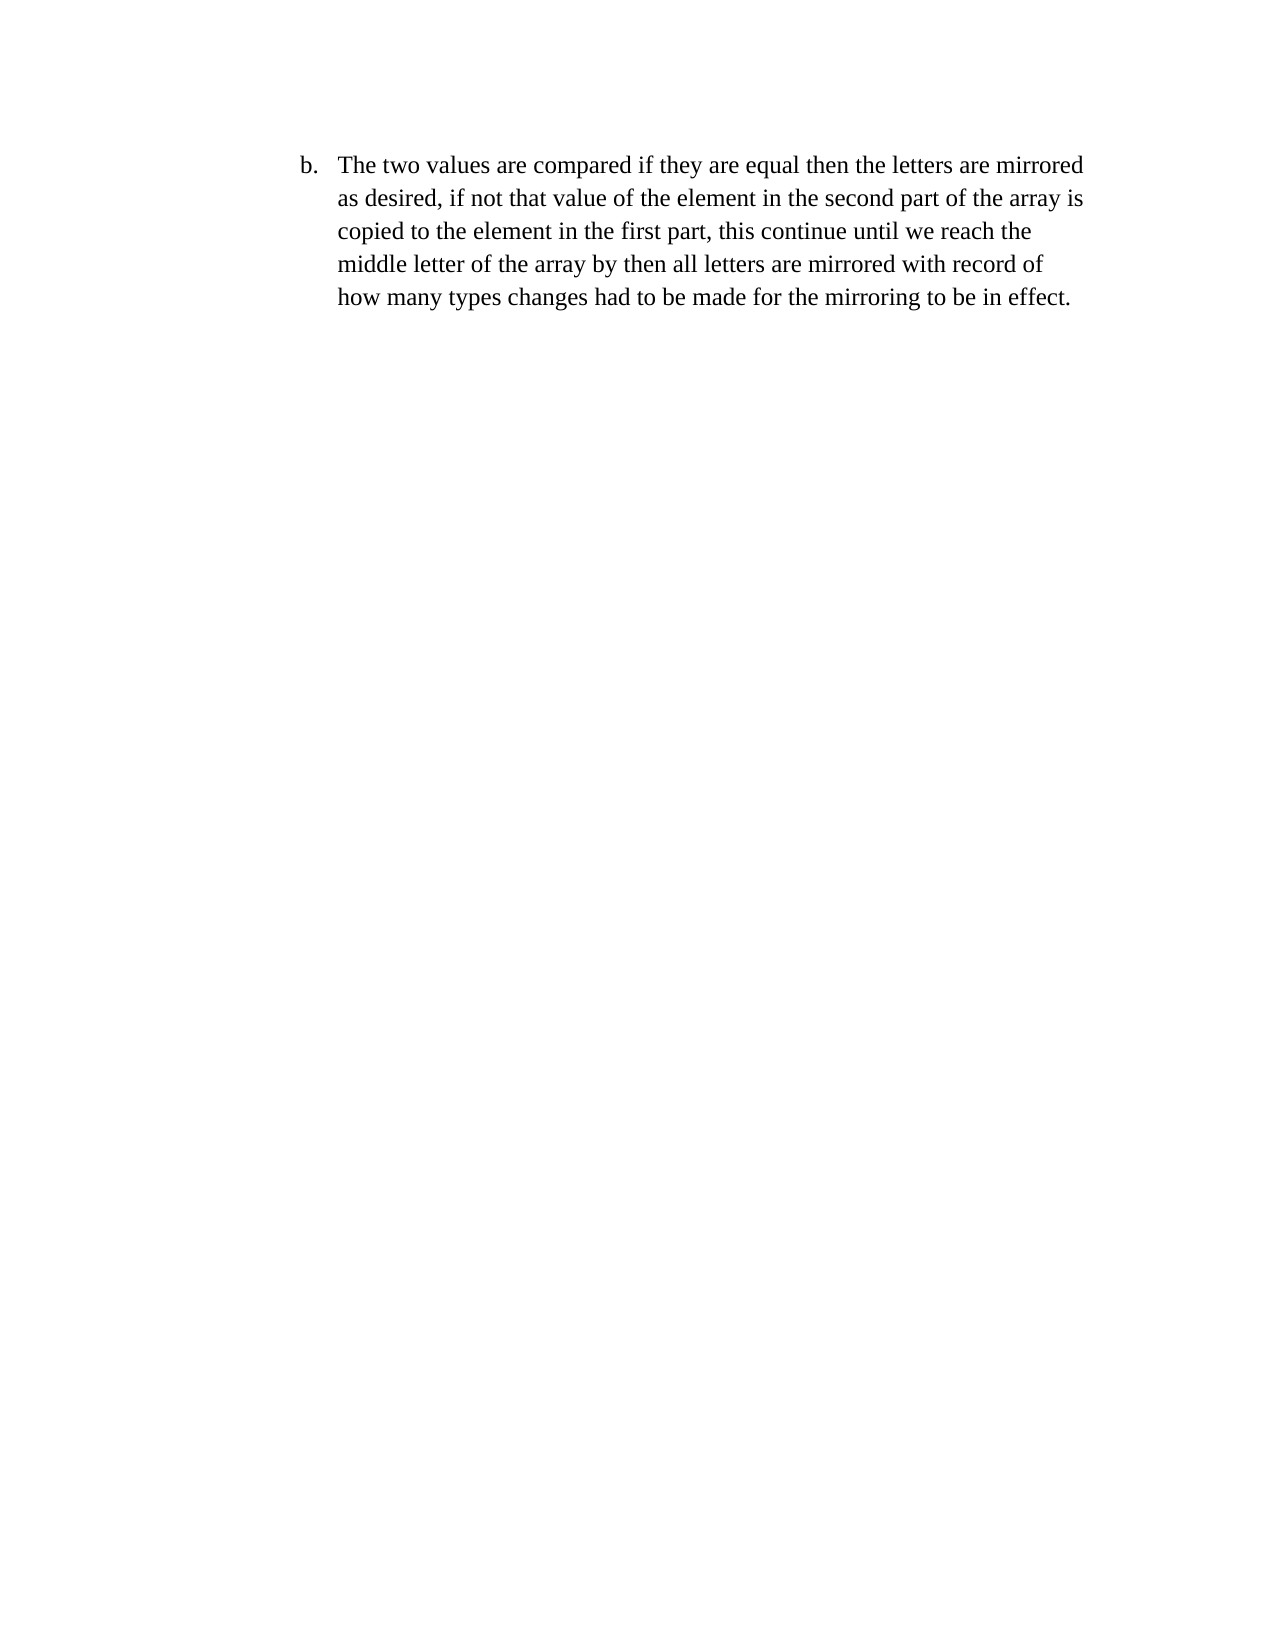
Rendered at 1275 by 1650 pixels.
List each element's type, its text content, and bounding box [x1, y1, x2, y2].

list The two values are compared if they are equal then the letters are mirrored as desired, if not that value of the element in the second part of the array is copied to the element in the first part, this continue until we reach the middle letter of the array by then all letters are mirrored with record of how many types changes had to be made for the mirroring to be in effect. [300, 150, 1087, 311]
